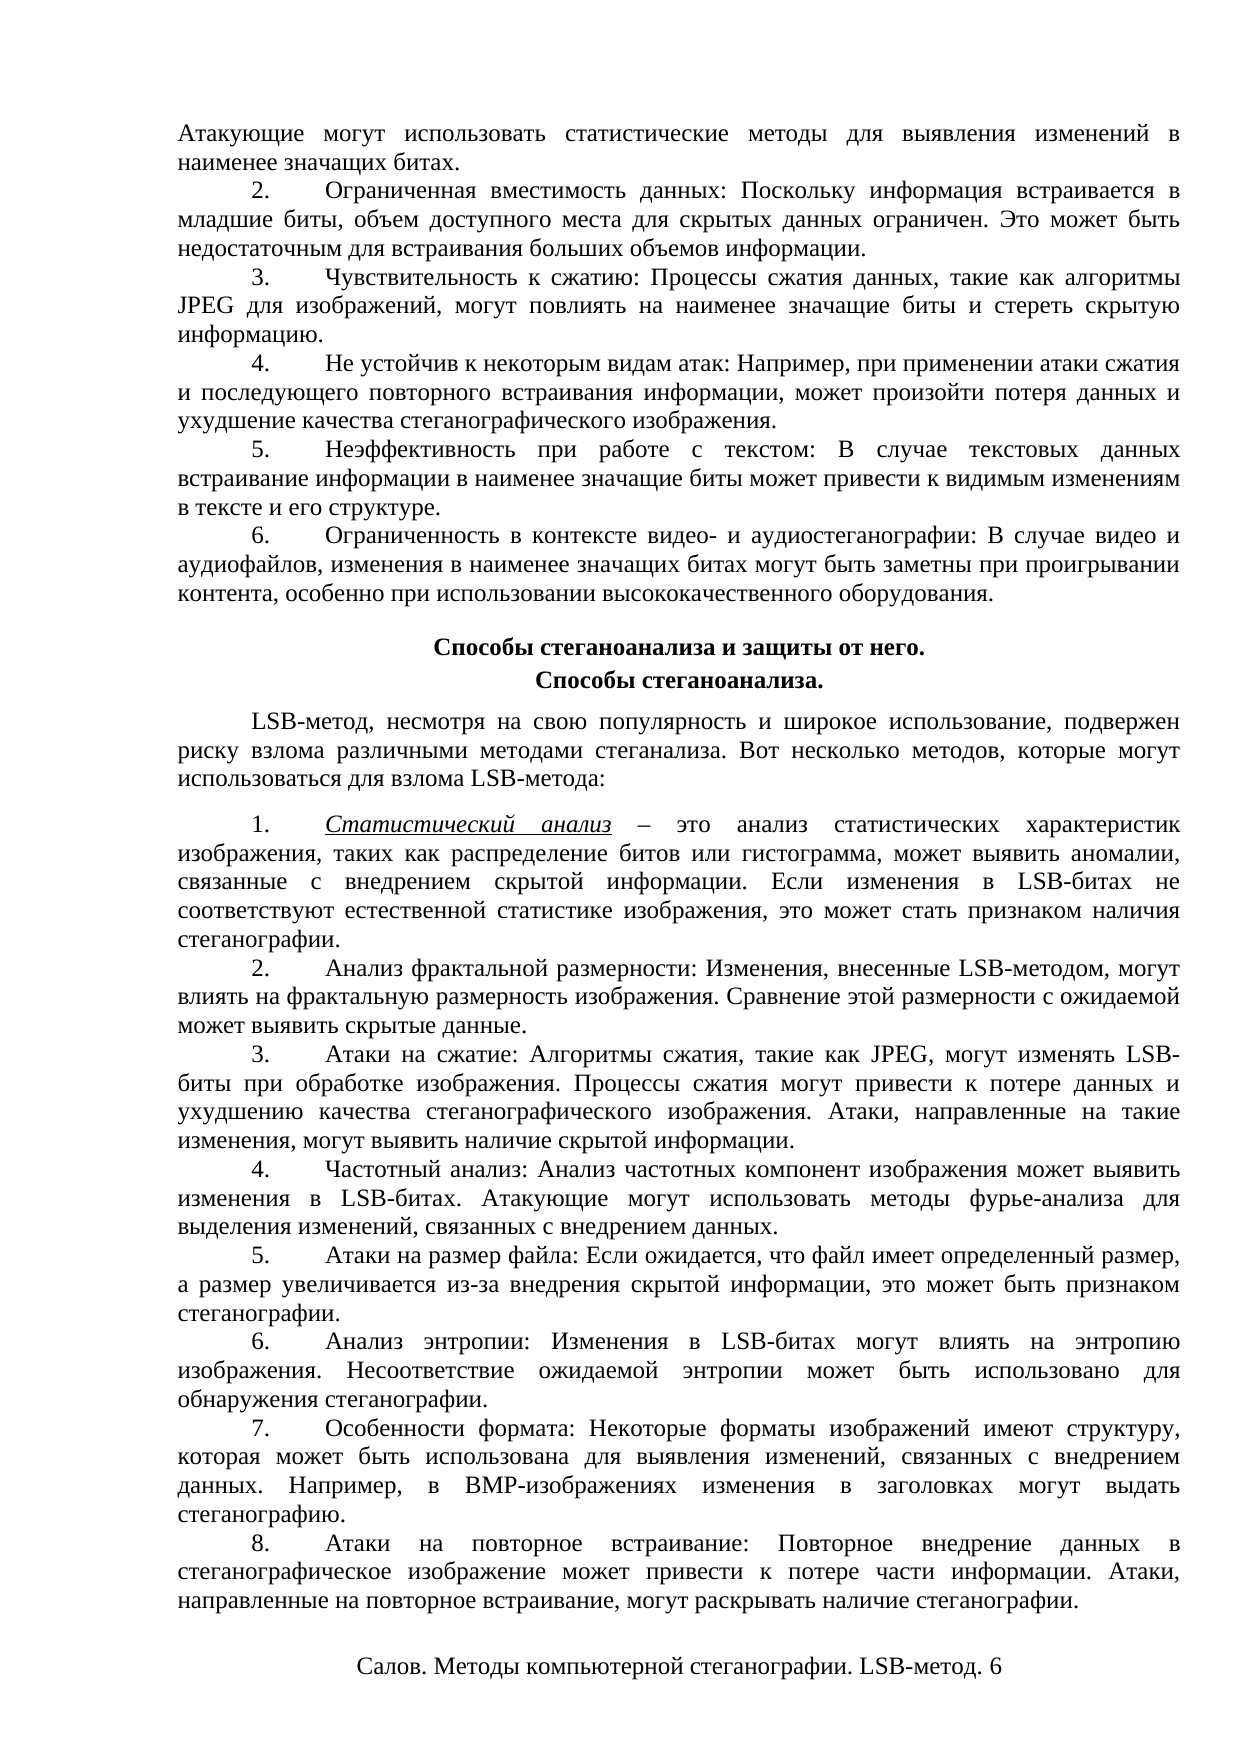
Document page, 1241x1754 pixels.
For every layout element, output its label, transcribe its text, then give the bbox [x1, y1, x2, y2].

list Особенности формата: Некоторые форматы изображений имеют структуру, которая может быть использована для выявления изменений, связанных с внедрением данных. Например, в BMP-изображениях изменения в заголовках могут выдать стеганографию. [177, 1413, 1181, 1528]
list Неэффективность при работе с текстом: В случае текстовых данных встраивание информации в наименее значащие биты может привести к видимым изменениям в тексте и его структуре. [177, 434, 1181, 521]
list Ограниченная вместимость данных: Поскольку информация встраивается в младшие биты, объем доступного места для скрытых данных ограничен. Это может быть недостаточным для встраивания больших объемов информации. [177, 176, 1181, 262]
list Анализ энтропии: Изменения в LSB-битах могут влиять на энтропию изображения. Несоответствие ожидаемой энтропии может быть использовано для обнаружения стеганографии. [177, 1326, 1181, 1413]
list Атаки на сжатие: Алгоритмы сжатия, такие как JPEG, могут изменять LSB-биты при обработке изображения. Процессы сжатия могут привести к потере данных и ухудшению качества стеганографического изображения. Атаки, направленные на такие изменения, могут выявить наличие скрытой информации. [177, 1039, 1181, 1154]
list Атаки на размер файла: Если ожидается, что файл имеет определенный размер, а размер увеличивается из-за внедрения скрытой информации, это может быть признаком стеганографии. [177, 1240, 1181, 1326]
list Атаки на повторное встраивание: Повторное внедрение данных в стеганографическое изображение может привести к потере части информации. Атаки, направленные на повторное встраивание, могут раскрывать наличие стеганографии. [177, 1528, 1181, 1614]
list Не устойчив к некоторым видам атак: Например, при применении атаки сжатия и последующего повторного встраивания информации, может произойти потеря данных и ухудшение качества стеганографического изображения. [177, 348, 1181, 434]
list Чувствительность к сжатию: Процессы сжатия данных, такие как алгоритмы JPEG для изображений, могут повлиять на наименее значащие биты и стереть скрытую информацию. [177, 262, 1181, 348]
subtitle Способы стеганоанализа. [177, 665, 1181, 693]
list Ограниченность в контексте видео- и аудиостеганографии: В случае видео и аудиофайлов, изменения в наименее значащих битах могут быть заметны при проигрывании контента, особенно при использовании высококачественного оборудования. [177, 521, 1181, 607]
subtitle Способы стеганоанализа и защиты от него. [177, 632, 1181, 661]
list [177, 118, 1181, 176]
text LSB-метод, несмотря на свою популярность и широкое использование, подвержен риску взлома различными методами стеганализа. Вот несколько методов, которые могут использоваться для взлома LSB-метода: [177, 706, 1181, 792]
list Анализ фрактальной размерности: Изменения, внесенные LSB-методом, могут влиять на фрактальную размерность изображения. Сравнение этой размерности с ожидаемой может выявить скрытые данные. [177, 953, 1181, 1039]
list Частотный анализ: Анализ частотных компонент изображения может выявить изменения в LSB-битах. Атакующие могут использовать методы фурье-анализа для выделения изменений, связанных с внедрением данных. [177, 1154, 1181, 1240]
list Статистический анализ – это анализ статистических характеристик изображения, таких как распределение битов или гистограмма, может выявить аномалии, связанные с внедрением скрытой информации. Если изменения в LSB-битах не соответствуют естественной статистике изображения, это может стать признаком наличия стеганографии. [177, 809, 1181, 953]
